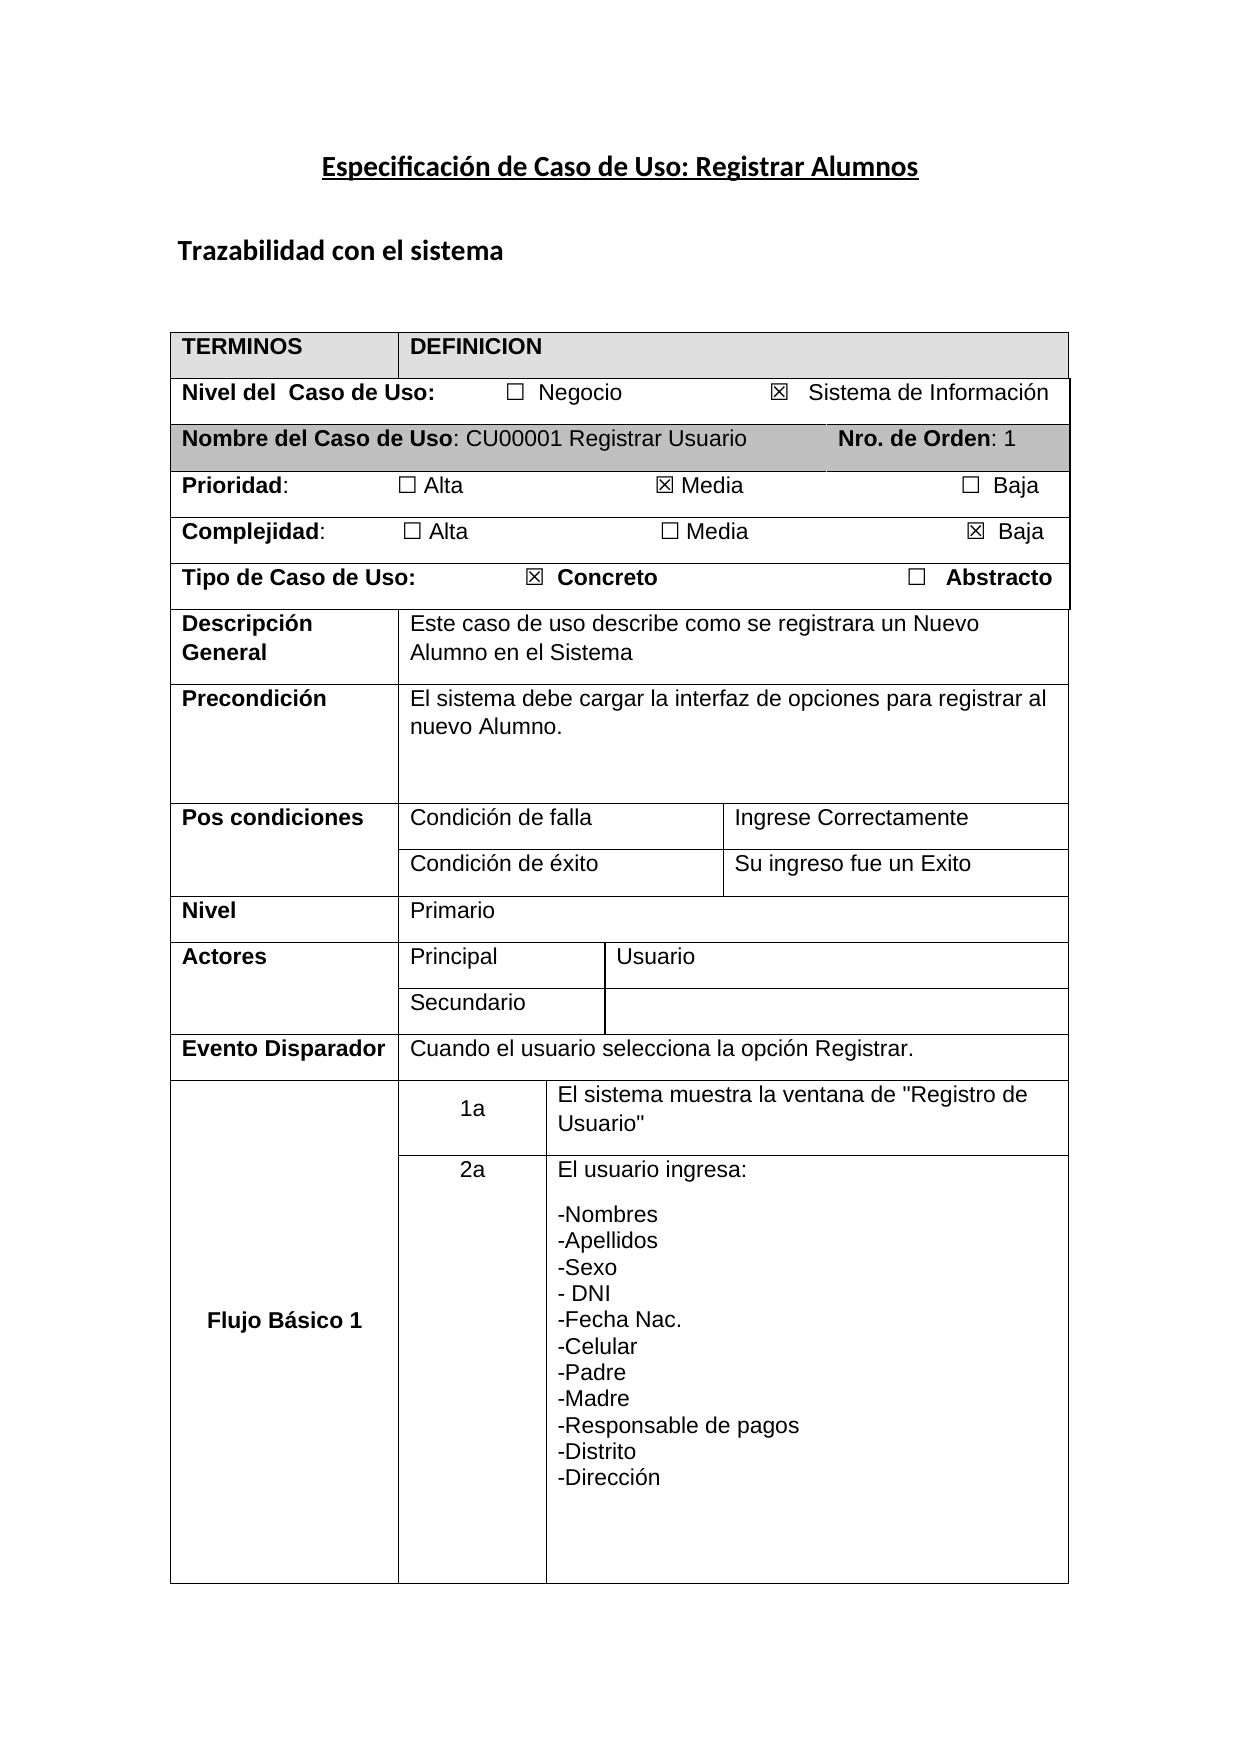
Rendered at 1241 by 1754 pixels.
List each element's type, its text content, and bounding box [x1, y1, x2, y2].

table_cell Flujo Básico 1 Flujo Alternatico 01 [171, 1081, 398, 1583]
subtitle Especificación de Caso de Uso: Registrar Alumnos [177, 148, 1063, 183]
subtitle Trazabilidad con el sistema [177, 232, 1063, 268]
table_cell Nivel del Caso de Uso: ☐ Negocio ☒ Sistema de Información [171, 379, 1069, 424]
table_cell Este caso de uso describe como se registrara un Nuevo Alumno en el Sistema [399, 610, 1068, 683]
table_cell Condición de falla [399, 804, 723, 849]
table_cell Su ingreso fue un Exito [724, 850, 1068, 896]
table_cell 2a [399, 1156, 546, 1583]
table_cell Secundario [399, 989, 604, 1034]
table_cell 1a [399, 1081, 546, 1155]
table_header DEFINICION [399, 333, 1068, 378]
table_cell El usuario ingresa: -Nombres -Apellidos -Sexo - DNI -Fecha Nac. -Celular -Padre -Madre -Responsable de pagos -Distrito -Dirección [547, 1156, 1068, 1583]
table_cell Cuando el usuario selecciona la opción Registrar. [399, 1035, 1068, 1080]
table_cell Primario [399, 897, 1068, 942]
table_cell Nro. de Orden: 1 [827, 425, 1069, 471]
table_cell Ingrese Correctamente [724, 804, 1068, 849]
table_cell Evento Disparador [171, 1035, 398, 1080]
table_cell Complejidad: ☐ Alta ☐ Media ☒ Baja [171, 518, 1069, 563]
table_cell Condición de éxito [399, 850, 723, 896]
table_cell Principal [399, 943, 604, 988]
table_header TERMINOS [171, 333, 398, 378]
table_cell Usuario [606, 943, 1068, 988]
table_cell El sistema debe cargar la interfaz de opciones para registrar al nuevo Alumno. [399, 685, 1068, 803]
table_cell [606, 989, 1068, 1034]
table_cell Pos condiciones [171, 804, 398, 896]
table_cell Precondición [171, 685, 398, 803]
table_cell El sistema muestra la ventana de "Registro de Usuario" [547, 1081, 1068, 1155]
table_cell Prioridad: ☐ Alta ☒ Media ☐ Baja [171, 472, 1069, 517]
table_cell Tipo de Caso de Uso: ☒ Concreto ☐ Abstracto [171, 564, 1069, 609]
table_cell Nivel [171, 897, 398, 942]
table_cell Descripción General [171, 610, 398, 683]
table_cell Nombre del Caso de Uso: CU00001 Registrar Usuario [171, 425, 826, 471]
table_cell Actores [171, 943, 398, 1034]
